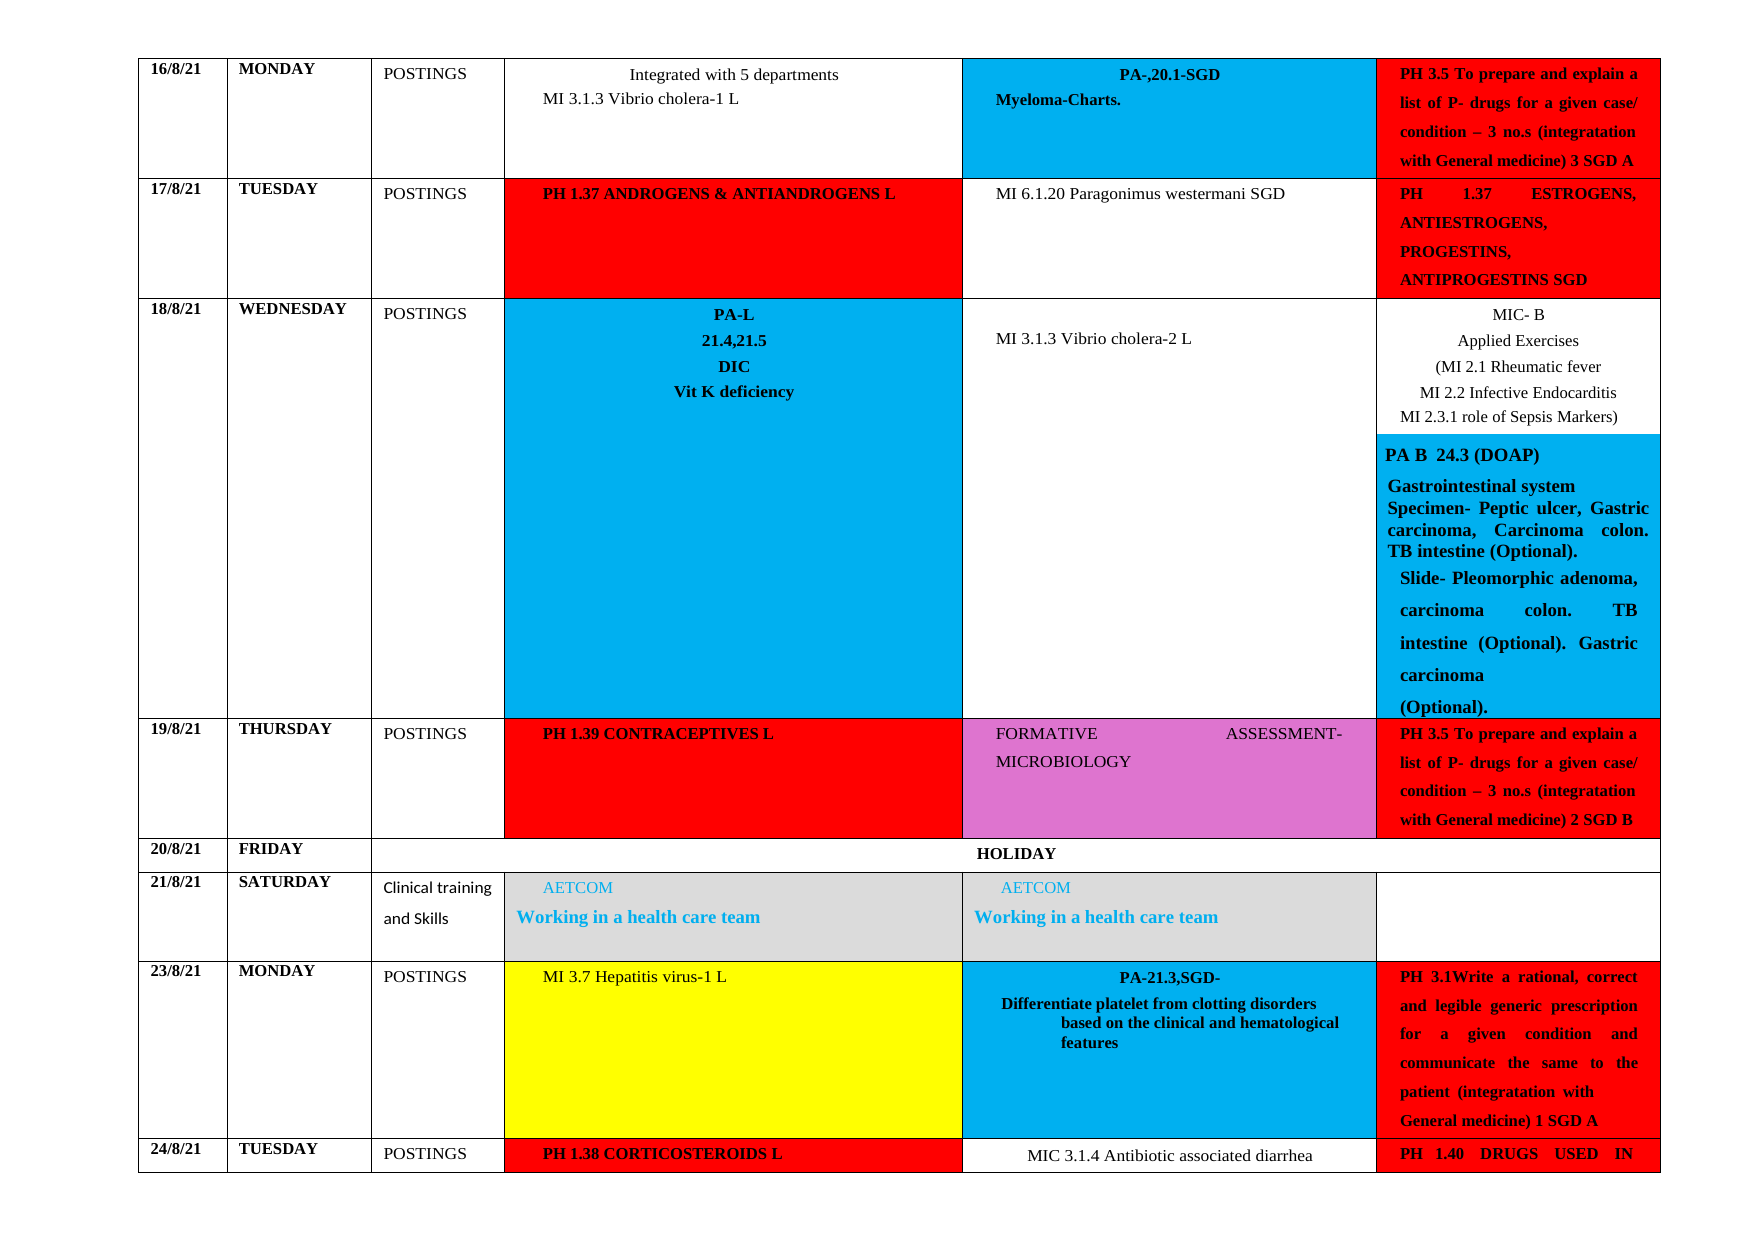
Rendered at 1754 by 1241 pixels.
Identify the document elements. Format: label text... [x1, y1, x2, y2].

table_cell MI 6.1.20 Paragonimus westermani SGD [963, 179, 1376, 298]
table_cell PA-L 21.4,21.5 DIC Vit K deficiency [505, 299, 962, 718]
table_cell 24/8/21 [139, 1139, 227, 1172]
table_cell AETCOM Working in a health care team [963, 873, 1376, 961]
table_cell PH 3.1Write a rational, correct and legible generic prescription for a given condition and communicate the same to the patient (integratation with General medicine) 1 SGD A [1377, 962, 1660, 1138]
table_cell PA-21.3,SGD- Differentiate platelet from clotting disorders based on the clinical and hematological features [963, 962, 1376, 1138]
table_cell AETCOM Working in a health care team [505, 873, 962, 961]
table_header PA-,20.1-SGD Myeloma-Charts. [963, 59, 1376, 178]
table_cell PA B 24.3 (DOAP) Gastrointestinal system Specimen- Peptic ulcer, Gastric carcinoma, Carcinoma colon. TB intestine (Optional). Slide- Pleomorphic adenoma, carcinoma colon. TB intestine (Optional). Gastric carcinoma (Optional). [1377, 434, 1660, 718]
table_cell Clinical training and Skills [372, 873, 504, 961]
table_cell FRIDAY [228, 839, 371, 872]
table_cell POSTINGS [372, 962, 504, 1138]
table_cell MONDAY [228, 962, 371, 1138]
table_cell HOLIDAY [372, 839, 1660, 872]
table_cell THURSDAY [228, 719, 371, 838]
table_cell 19/8/21 [139, 719, 227, 838]
table_cell MI 3.7 Hepatitis virus-1 L [505, 962, 962, 1138]
table_cell POSTINGS [372, 179, 504, 298]
table_cell 23/8/21 [139, 962, 227, 1138]
table_header 16/8/21 [139, 59, 227, 178]
table_cell MI 3.1.3 Vibrio cholera-2 L [963, 299, 1376, 718]
table_cell PH 1.39 CONTRACEPTIVES L [505, 719, 962, 838]
table_cell 21/8/21 [139, 873, 227, 961]
table_cell PH 1.37 ESTROGENS, ANTIESTROGENS, PROGESTINS, ANTIPROGESTINS SGD [1377, 179, 1660, 298]
table_header MONDAY [228, 59, 371, 178]
table_header PH 3.5 To prepare and explain a list of P- drugs for a given case/ condition – 3 no.s (integratation with General medicine) 3 SGD A [1377, 59, 1660, 178]
table_header Integrated with 5 departments MI 3.1.3 Vibrio cholera-1 L [505, 59, 962, 178]
table_cell PH 3.5 To prepare and explain a list of P- drugs for a given case/ condition – 3 no.s (integratation with General medicine) 2 SGD B [1377, 719, 1660, 838]
table_cell PH 1.40 DRUGS USED IN [1377, 1139, 1660, 1172]
table_cell WEDNESDAY [228, 299, 371, 718]
table_header POSTINGS [372, 59, 504, 178]
table_cell POSTINGS [372, 1139, 504, 1172]
table_cell PH 1.37 ANDROGENS & ANTIANDROGENS L [505, 179, 962, 298]
table_cell 20/8/21 [139, 839, 227, 872]
table_cell 17/8/21 [139, 179, 227, 298]
table_cell PH 1.38 CORTICOSTEROIDS L [505, 1139, 962, 1172]
table_cell POSTINGS [372, 719, 504, 838]
table_cell MIC- B Applied Exercises (MI 2.1 Rheumatic fever MI 2.2 Infective Endocarditis MI 2.3.1 role of Sepsis Markers) [1377, 299, 1660, 433]
table_cell MIC 3.1.4 Antibiotic associated diarrhea [963, 1139, 1376, 1172]
table_cell SATURDAY [228, 873, 371, 961]
table_cell FORMATIVE ASSESSMENT- MICROBIOLOGY [963, 719, 1376, 838]
table_cell POSTINGS [372, 299, 504, 718]
table_cell [1377, 873, 1660, 961]
table_cell TUESDAY [228, 179, 371, 298]
table_cell TUESDAY [228, 1139, 371, 1172]
table_cell 18/8/21 [139, 299, 227, 718]
